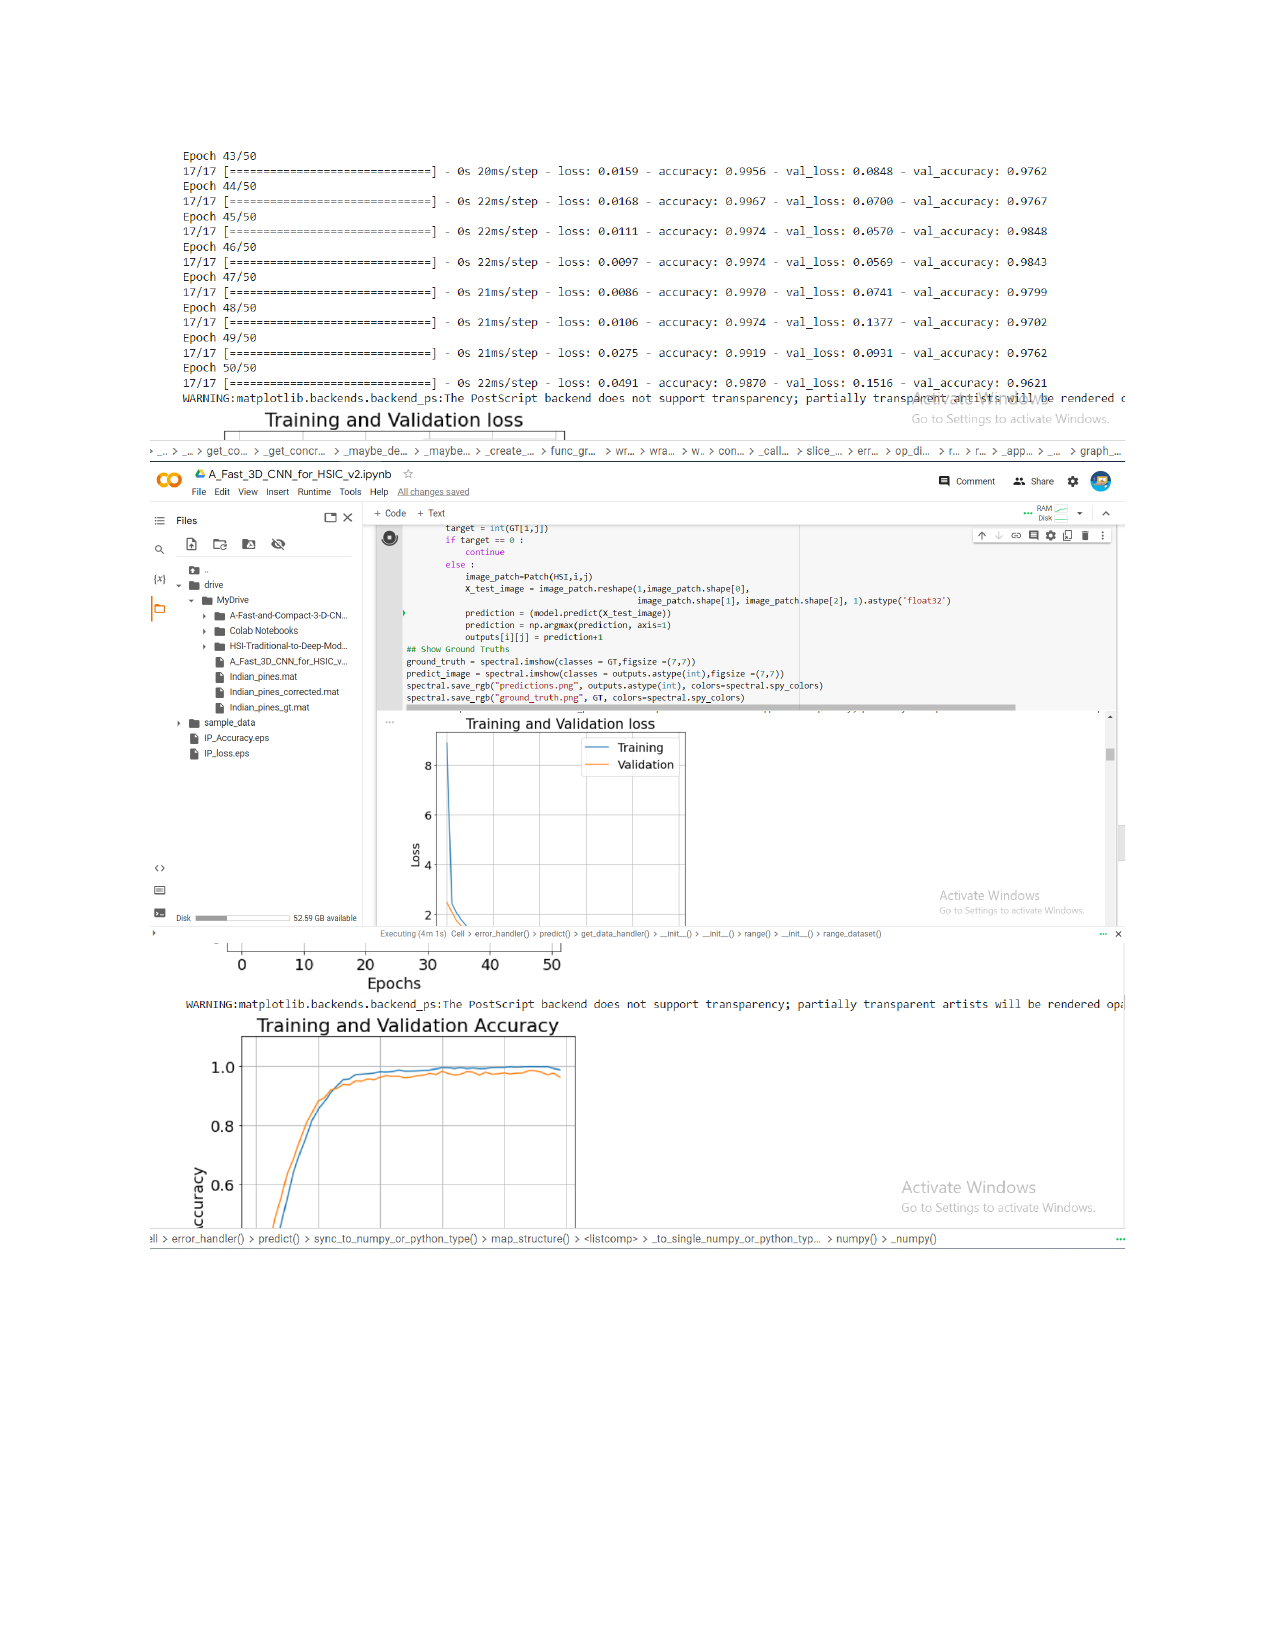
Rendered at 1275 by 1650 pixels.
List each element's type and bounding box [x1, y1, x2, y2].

picture [150, 943, 1125, 1249]
picture [150, 463, 1125, 941]
picture [150, 150, 1125, 462]
